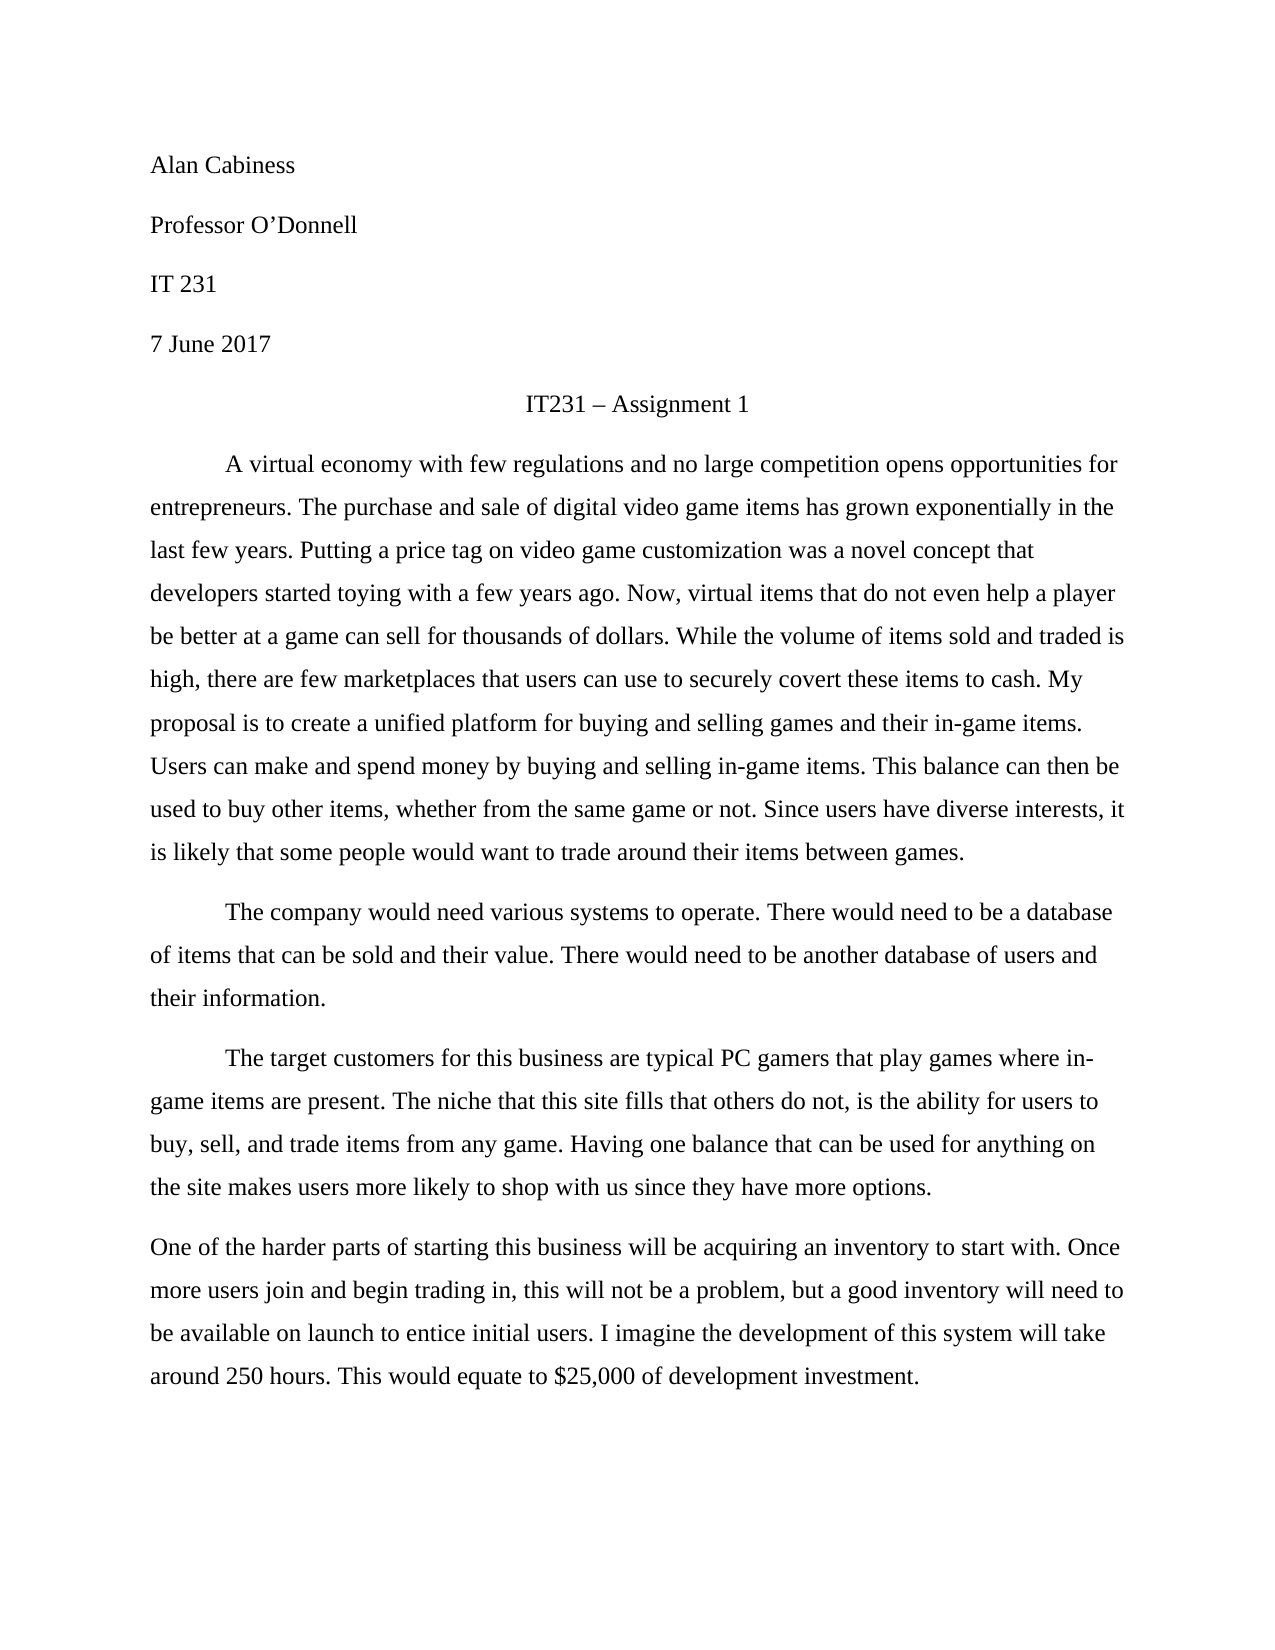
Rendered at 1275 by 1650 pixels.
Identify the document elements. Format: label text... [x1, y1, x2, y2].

text The company would need various systems to operate. There would need to be a database of items that can be sold and their value. There would need to be another database of users and their information. [150, 897, 1125, 1012]
text Professor O’Donnell [150, 210, 1125, 238]
text The target customers for this business are typical PC gamers that play games where in-game items are present. The niche that this site fills that others do not, is the ability for users to buy, sell, and trade items from any game. Having one balance that can be used for anything on the site makes users more likely to shop with us since they have more options. [150, 1043, 1125, 1201]
text IT 231 [150, 269, 1125, 298]
text One of the harder parts of starting this business will be acquiring an inventory to start with. Once more users join and begin trading in, this will not be a problem, but a good inventory will need to be available on launch to entice initial users. I imagine the development of this system will take around 250 hours. This would equate to $25,000 of development investment. [150, 1232, 1125, 1390]
text 7 June 2017 [150, 329, 1125, 358]
text IT231 – Assignment 1 [150, 389, 1125, 418]
text A virtual economy with few regulations and no large competition opens opportunities for entrepreneurs. The purchase and sale of digital video game items has grown exponentially in the last few years. Putting a price tag on video game customization was a novel concept that developers started toying with a few years ago. Now, virtual items that do not even help a player be better at a game can sell for thousands of dollars. While the volume of items sold and traded is high, there are few marketplaces that users can use to securely covert these items to cash. My proposal is to create a unified platform for buying and selling games and their in-game items. Users can make and spend money by buying and selling in-game items. This balance can then be used to buy other items, whether from the same game or not. Since users have diverse interests, it is likely that some people would want to trade around their items between games. [150, 449, 1125, 866]
text Alan Cabiness [150, 150, 1125, 179]
